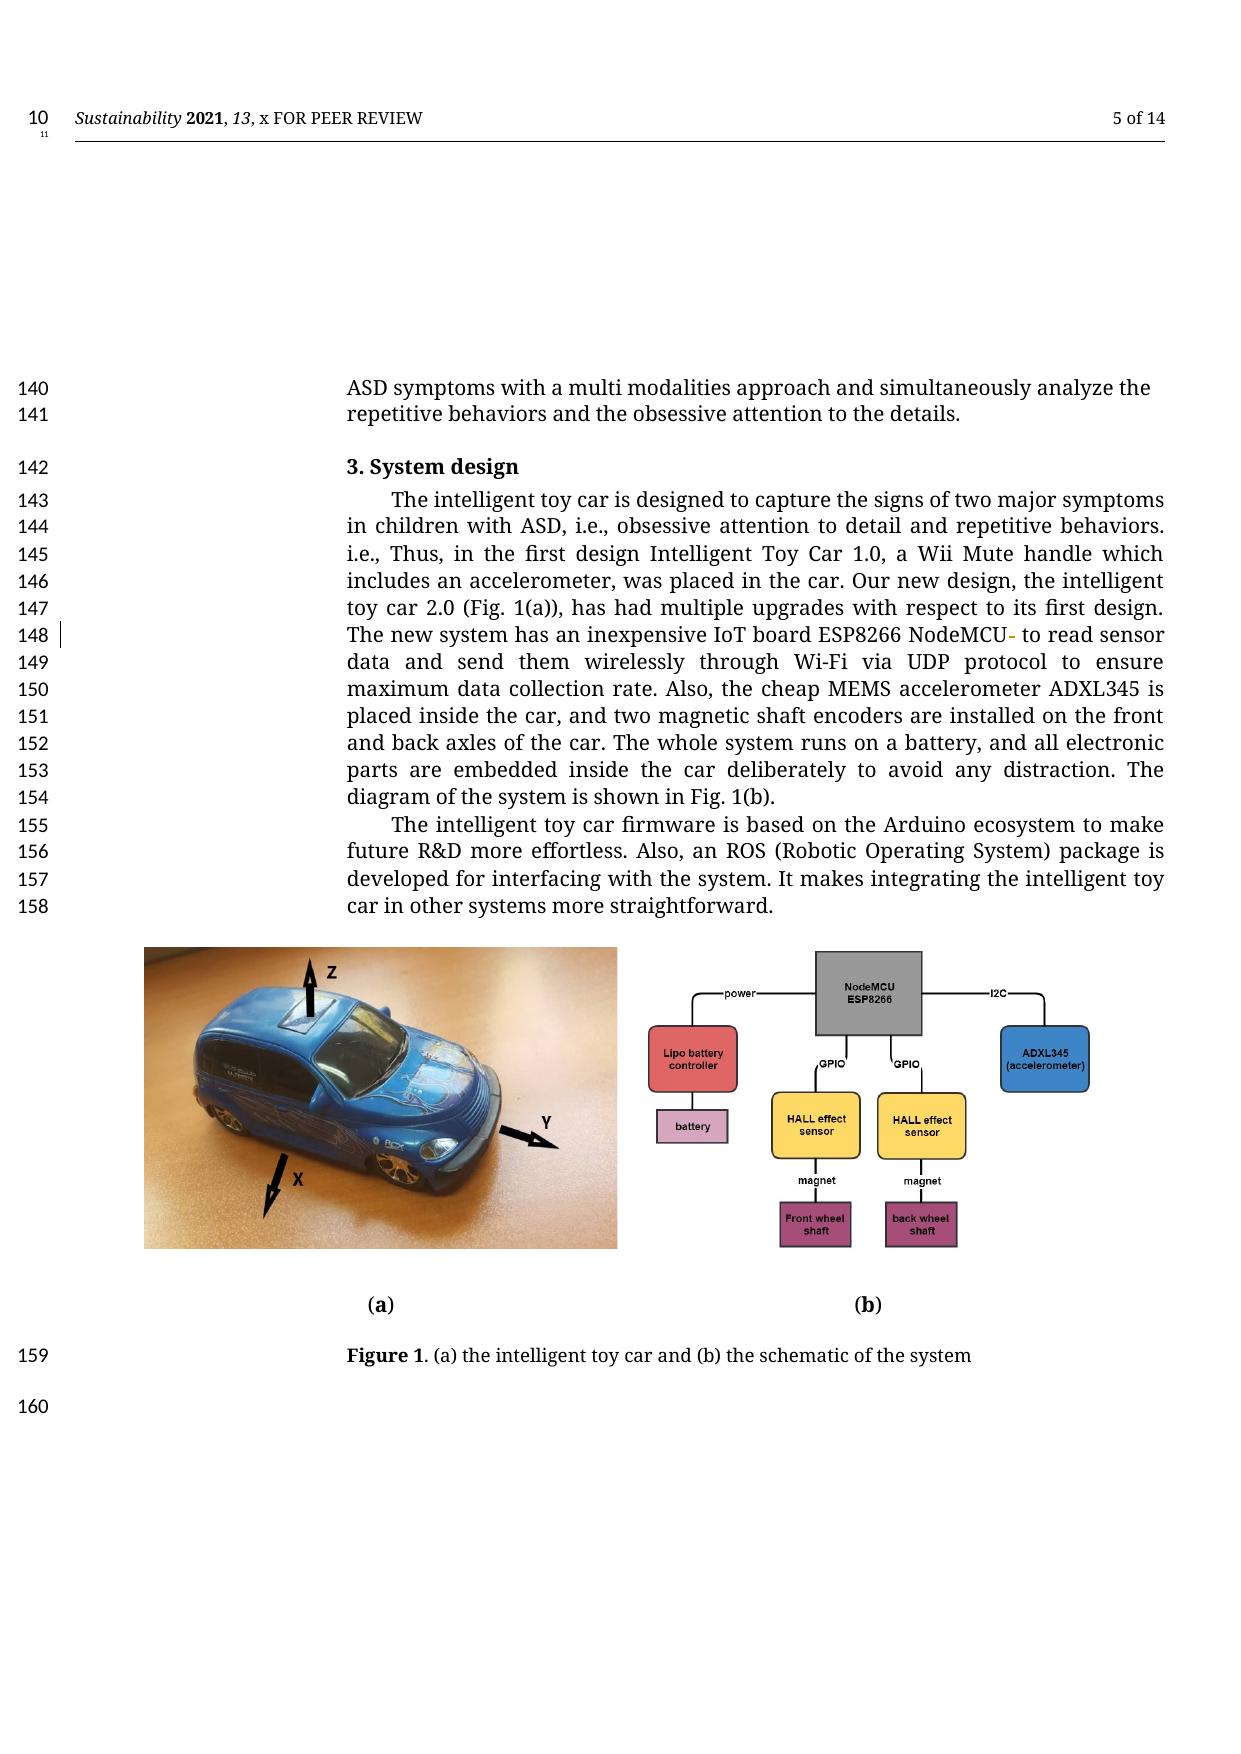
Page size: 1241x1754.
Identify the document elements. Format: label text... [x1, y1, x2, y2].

text The intelligent toy car firmware is based on the Arduino ecosystem to make future R&D more effortless. Also, an ROS (Robotic Operating System) package is developed for interfacing with the system. It makes integrating the intelligent toy car in other systems more straightforward. [347, 811, 1165, 919]
table_header [133, 919, 629, 1265]
text Figure 1. (a) the intelligent toy car and (b) the schematic of the system [347, 1344, 1165, 1368]
table_header [629, 919, 1107, 1265]
subtitle 3. System design [347, 453, 1165, 480]
table_cell (a) [133, 1265, 629, 1331]
picture [144, 947, 618, 1249]
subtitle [347, 374, 1165, 428]
text The intelligent toy car is designed to capture the signs of two major symptoms in children with ASD, i.e., obsessive attention to detail and repetitive behaviors. i.e., Thus, in the first design Intelligent Toy Car 1.0, a Wii Mute handle which includes an accelerometer, was placed in the car. Our new design, the intelligent toy car 2.0 (Fig. 1(a)), has had multiple upgrades with respect to its first design. The new system has an inexpensive IoT board ESP8266 NodeMCU to read sensor data and send them wirelessly through Wi-Fi via UDP protocol to ensure maximum data collection rate. Also, the cheap MEMS accelerometer ADXL345 is placed inside the car, and two magnetic shaft encoders are installed on the front and back axles of the car. The whole system runs on a battery, and all electronic parts are embedded inside the car deliberately to avoid any distraction. The diagram of the system is shown in Fig. 1(b). [347, 486, 1165, 811]
picture [640, 944, 1096, 1253]
table_cell (b) [629, 1265, 1107, 1331]
